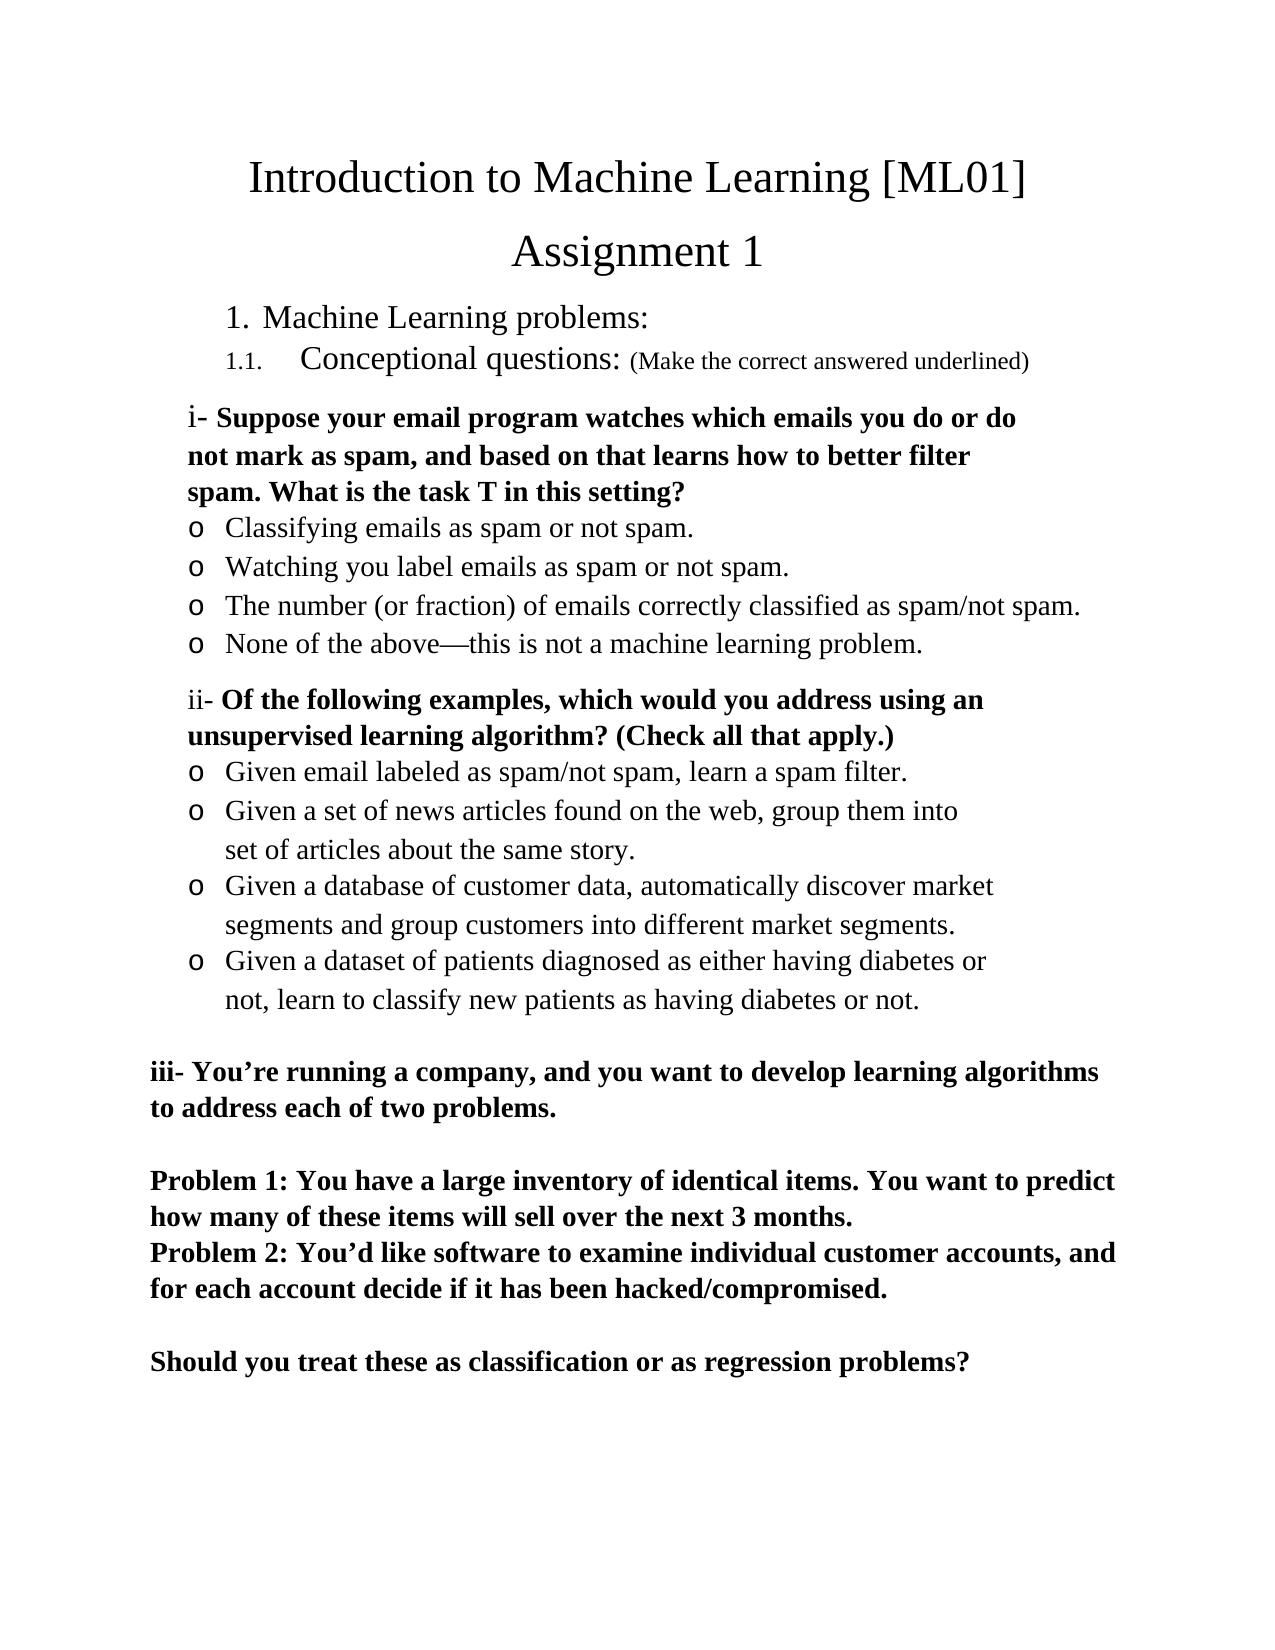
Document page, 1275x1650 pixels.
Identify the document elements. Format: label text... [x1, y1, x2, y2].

text segments and group customers into different market segments. [150, 907, 1125, 941]
list Given a dataset of patients diagnosed as either having diabetes or [187, 943, 1125, 979]
list Given email labeled as spam/not spam, learn a spam filter. [187, 754, 1125, 791]
list Machine Learning problems: [225, 297, 1125, 335]
list Given a set of news articles found on the web, group them into [187, 793, 1125, 829]
text iii- You’re running a company, and you want to develop learning algorithms to address each of two problems. [150, 1054, 1125, 1124]
list Conceptional questions: (Make the correct answered underlined) [225, 338, 1125, 377]
text Introduction to Machine Learning [ML01] [150, 150, 1125, 203]
text unsupervised learning algorithm? (Check all that apply.) [187, 718, 1125, 752]
text Problem 1: You have a large inventory of identical items. You want to predict how many of these items will sell over the next 3 months. [150, 1163, 1125, 1233]
text Problem 2: You’d like software to examine individual customer accounts, and for each account decide if it has been hacked/compromised. [150, 1235, 1125, 1305]
text i- Suppose your email program watches which emails you do or do [187, 396, 1125, 435]
list The number (or fraction) of emails correctly classified as spam/not spam. [187, 588, 1125, 624]
list Given a database of customer data, automatically discover market [187, 868, 1125, 904]
list Watching you label emails as spam or not spam. [187, 549, 1125, 585]
list Classifying emails as spam or not spam. [187, 510, 1125, 546]
text Assignment 1 [150, 223, 1125, 276]
text not mark as spam, and based on that learns how to better filter [187, 438, 1125, 471]
list None of the above—this is not a machine learning problem. [187, 627, 1125, 663]
text Should you treat these as classification or as regression problems? [150, 1344, 1125, 1377]
text set of articles about the same story. [150, 832, 1125, 866]
text not, learn to classify new patients as having diabetes or not. [150, 982, 1125, 1016]
text ii- Of the following examples, which would you address using an [187, 682, 1125, 716]
text spam. What is the task T in this setting? [187, 474, 1125, 507]
